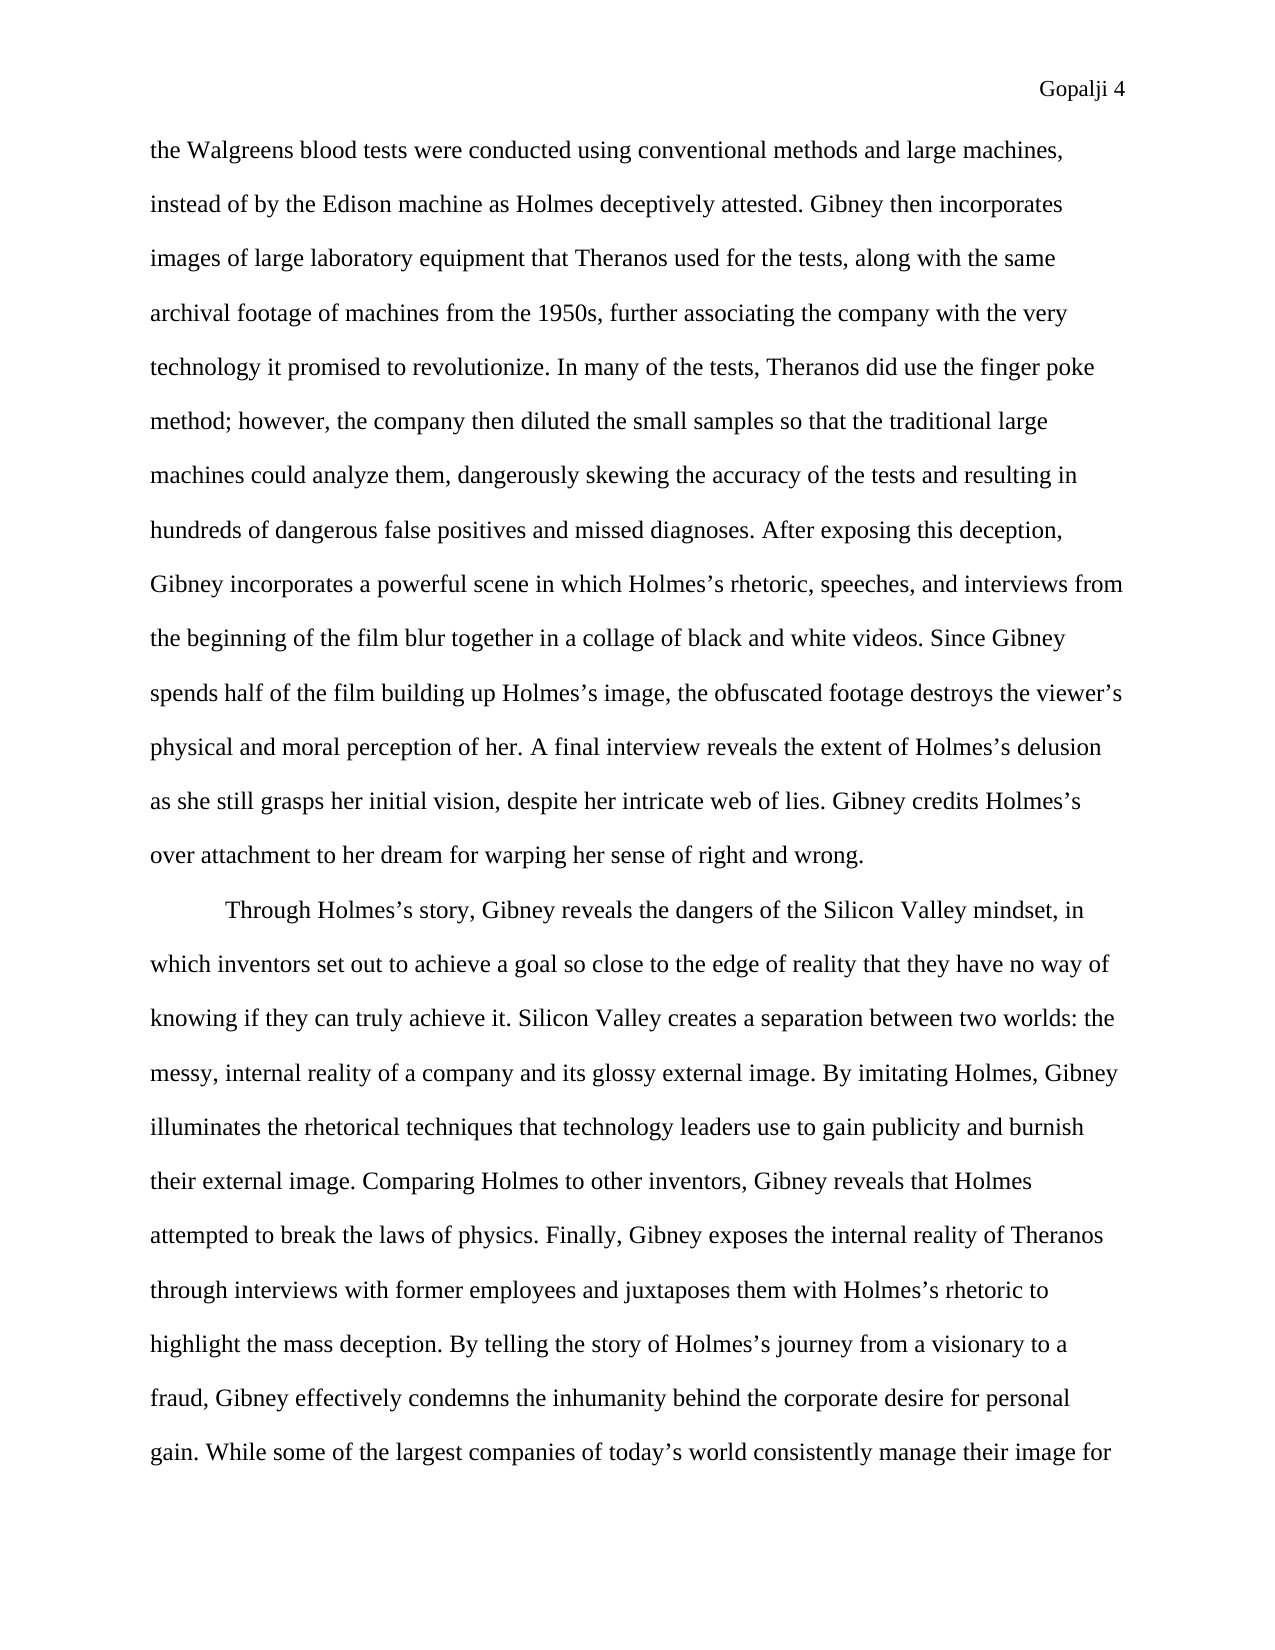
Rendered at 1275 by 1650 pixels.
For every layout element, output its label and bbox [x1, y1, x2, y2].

text [150, 135, 1125, 869]
text [150, 895, 1125, 1466]
